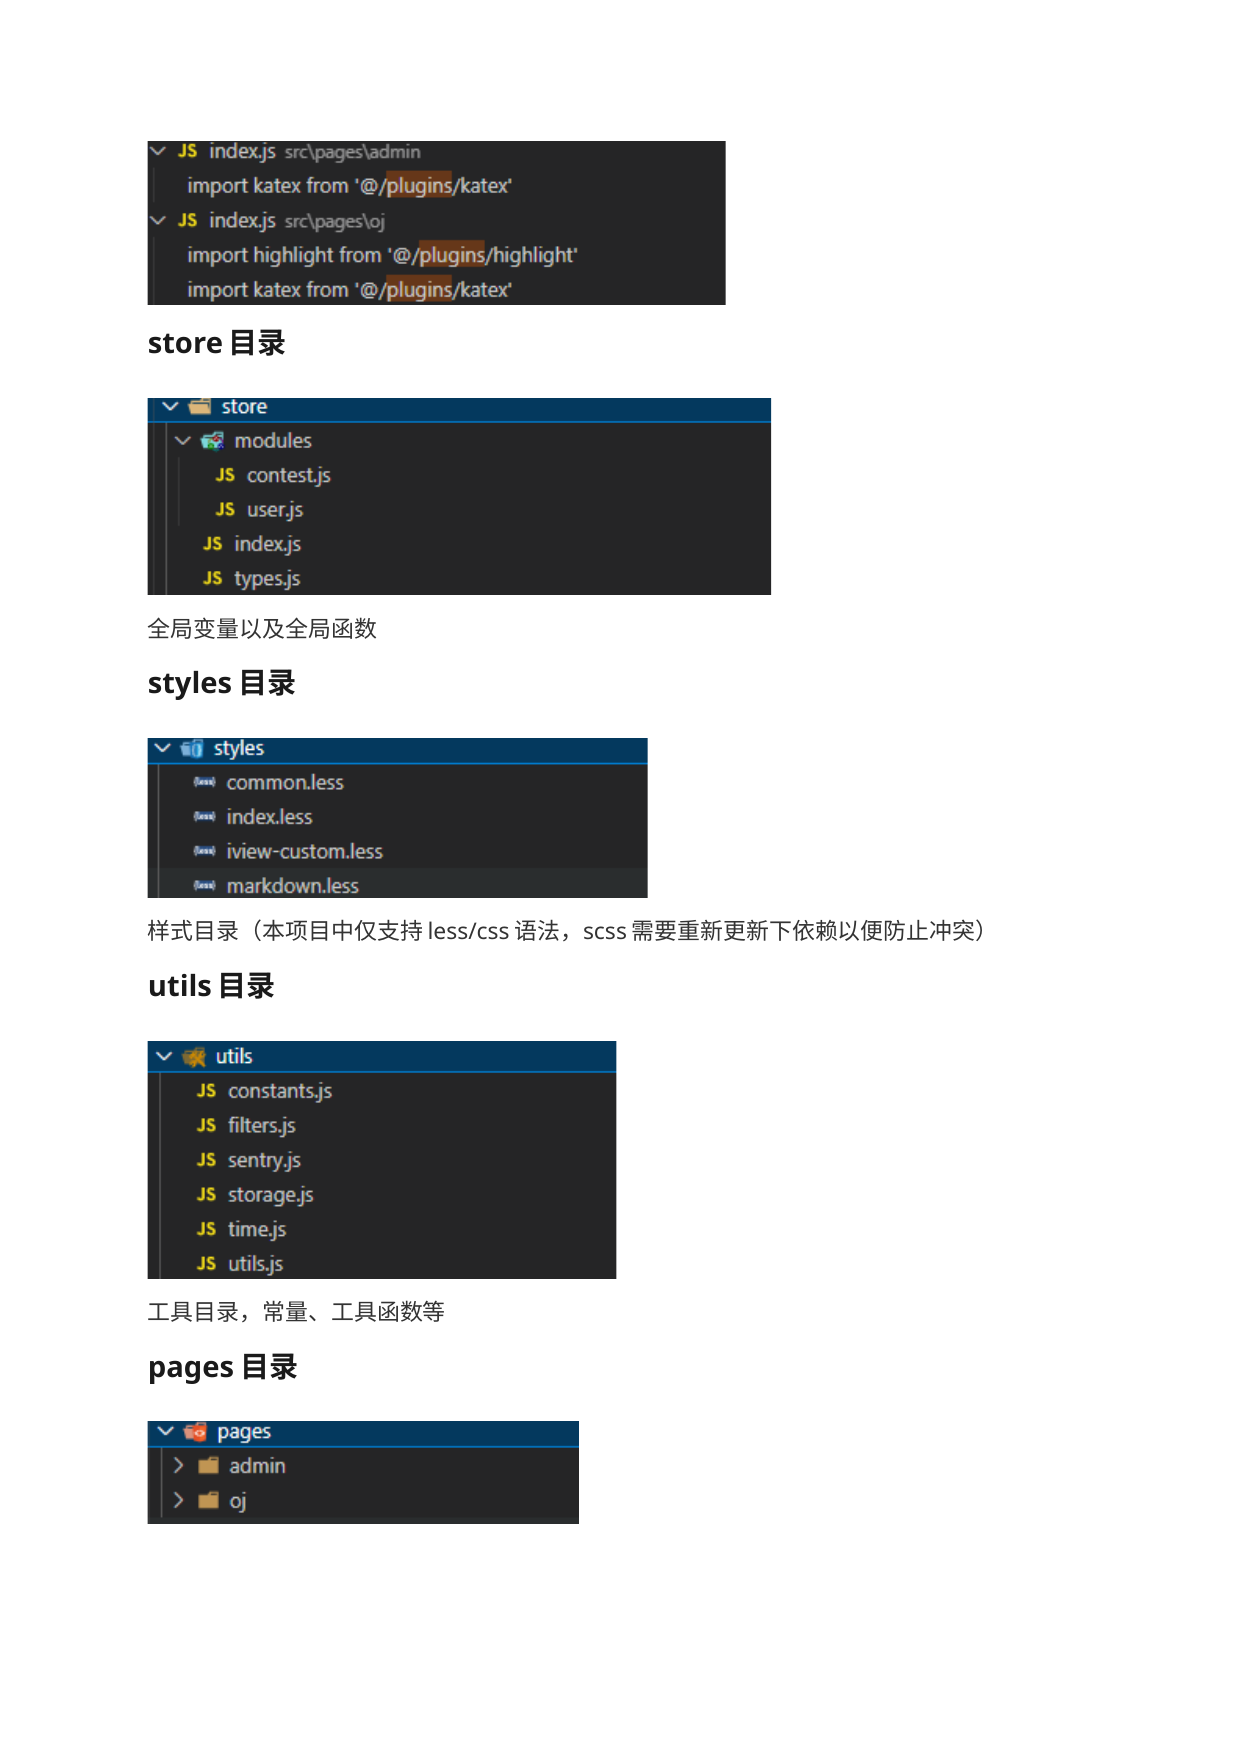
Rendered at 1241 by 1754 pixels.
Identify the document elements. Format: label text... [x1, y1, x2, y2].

subtitle utils目录 [148, 963, 1093, 1005]
subtitle store目录 [148, 320, 1093, 362]
subtitle styles目录 [148, 660, 1093, 702]
picture [147, 398, 772, 595]
picture [147, 141, 726, 305]
text 工具目录，常量、工具函数等 [148, 1294, 1093, 1327]
picture [147, 1421, 579, 1524]
text 全局变量以及全局函数 [148, 611, 1093, 644]
picture [147, 1041, 617, 1279]
subtitle pages目录 [148, 1343, 1093, 1386]
text 样式目录（本项目中仅支持less/css语法，scss需要重新更新下依赖以便防止冲突） [148, 913, 1093, 947]
picture [147, 738, 648, 898]
